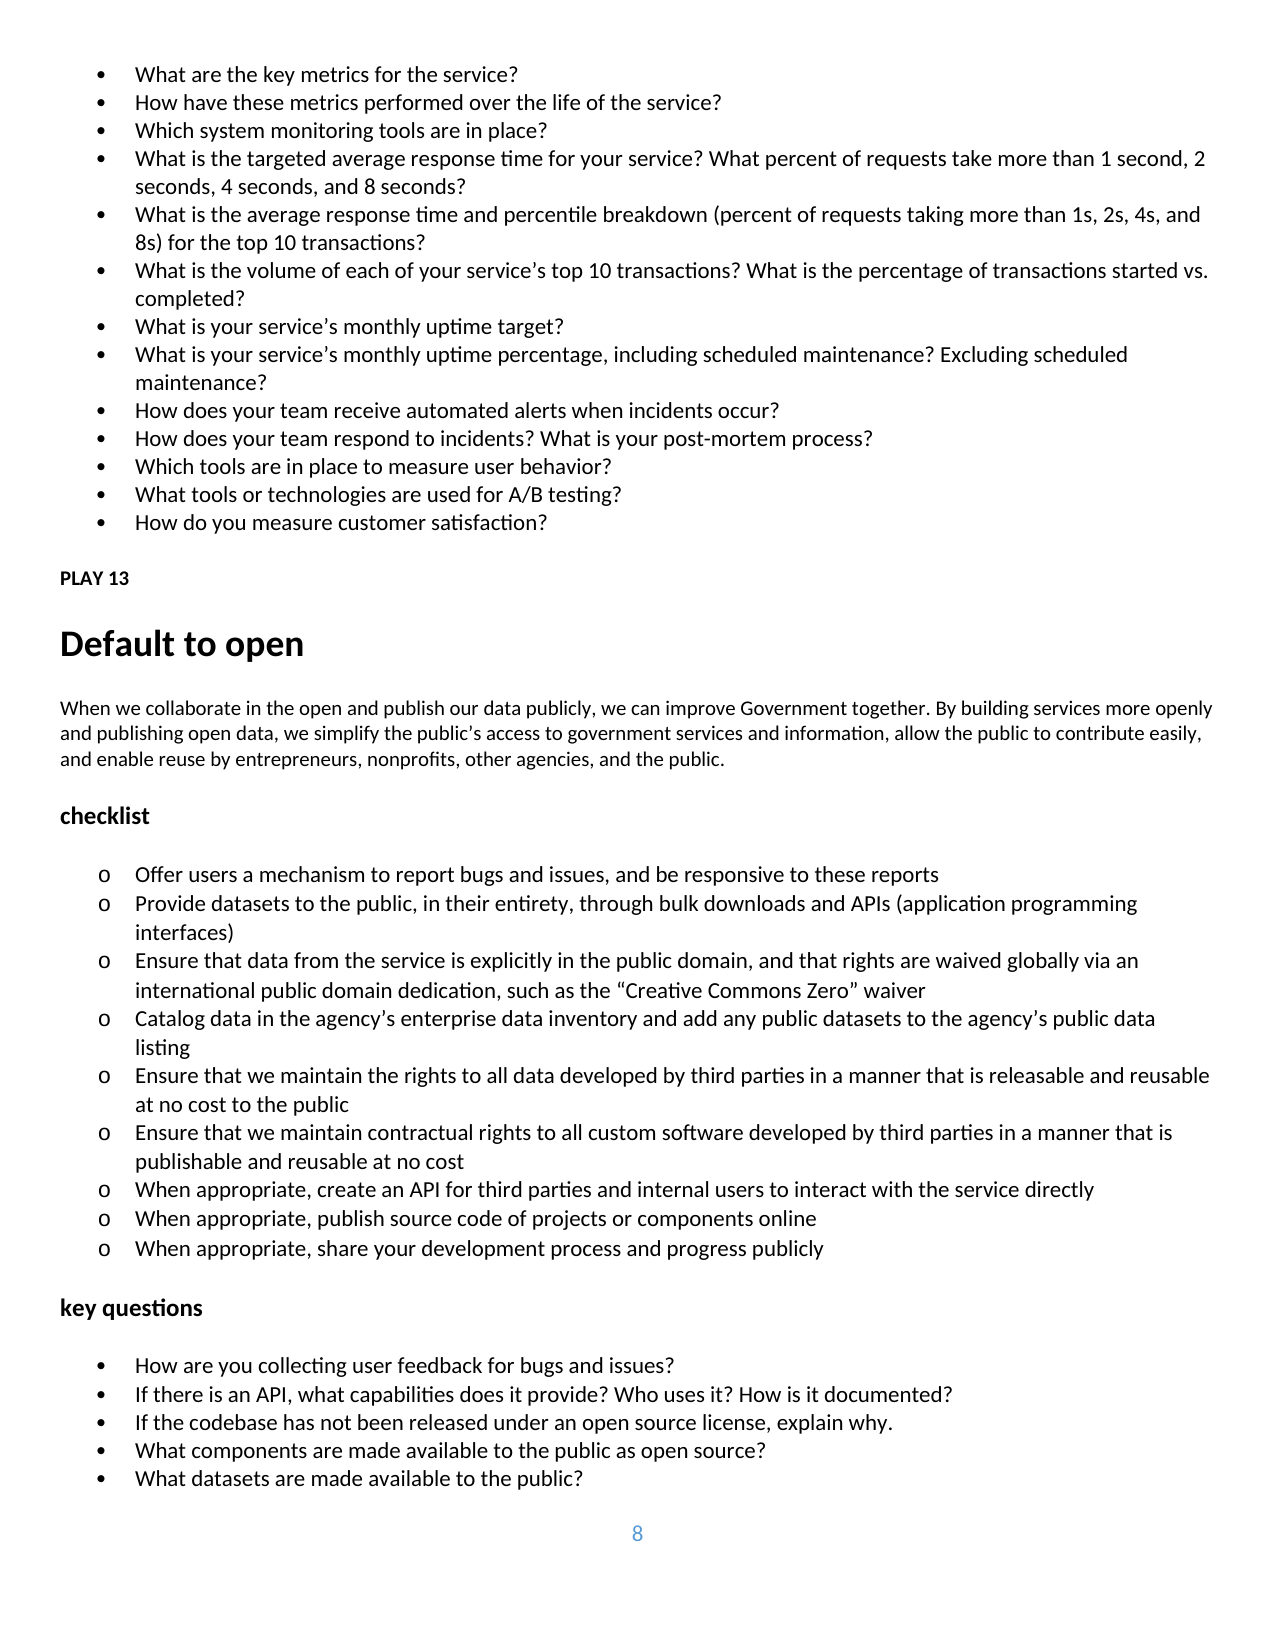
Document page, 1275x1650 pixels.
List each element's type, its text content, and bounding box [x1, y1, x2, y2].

list Offer users a mechanism to report bugs and issues, and be responsive to these reports [97, 860, 1215, 889]
list What is your service’s monthly uptime target? [97, 312, 1215, 340]
list What datasets are made available to the public? [97, 1464, 1215, 1492]
list Which system monitoring tools are in place? [97, 116, 1215, 144]
text checklist [60, 801, 1215, 831]
list If the codebase has not been released under an open source license, explain why. [97, 1408, 1215, 1436]
text Default to open [60, 620, 1215, 666]
list How does your team respond to incidents? What is your post-mortem process? [97, 424, 1215, 452]
list How are you collecting user feedback for bugs and issues? [97, 1352, 1215, 1380]
list Provide datasets to the public, in their entirety, through bulk downloads and APIs (application programming interfaces) [97, 889, 1215, 947]
list How does your team receive automated alerts when incidents occur? [97, 396, 1215, 424]
list Ensure that we maintain contractual rights to all custom software developed by third parties in a manner that is publishable and reusable at no cost [97, 1118, 1215, 1175]
list When appropriate, create an API for third parties and internal users to interact with the service directly [97, 1175, 1215, 1204]
list Ensure that data from the service is explicitly in the public domain, and that rights are waived globally via an international public domain dedication, such as the “Creative Commons Zero” waiver [97, 947, 1215, 1004]
list How have these metrics performed over the life of the service? [97, 88, 1215, 116]
list What components are made available to the public as open source? [97, 1436, 1215, 1464]
text PLAY 13 [60, 566, 1215, 591]
list What is the volume of each of your service’s top 10 transactions? What is the percentage of transactions started vs. completed? [97, 256, 1215, 312]
list What are the key metrics for the service? [97, 60, 1215, 88]
list What is the average response time and percentile breakdown (percent of requests taking more than 1s, 2s, 4s, and 8s) for the top 10 transactions? [97, 200, 1215, 256]
list If there is an API, what capabilities does it provide? Who uses it? How is it documented? [97, 1380, 1215, 1408]
list What tools or technologies are used for A/B testing? [97, 480, 1215, 508]
list What is your service’s monthly uptime percentage, including scheduled maintenance? Excluding scheduled maintenance? [97, 340, 1215, 396]
text key questions [60, 1292, 1215, 1322]
text When we collaborate in the open and publish our data publicly, we can improve Government together. By building services more openly and publishing open data, we simplify the public’s access to government services and information, allow the public to contribute easily, and enable reuse by entrepreneurs, nonprofits, other agencies, and the public. [60, 695, 1215, 771]
list How do you measure customer satisfaction? [97, 508, 1215, 536]
list When appropriate, publish source code of projects or components online [97, 1204, 1215, 1234]
list Ensure that we maintain the rights to all data developed by third parties in a manner that is releasable and reusable at no cost to the public [97, 1061, 1215, 1118]
list What is the targeted average response time for your service? What percent of requests take more than 1 second, 2 seconds, 4 seconds, and 8 seconds? [97, 144, 1215, 200]
list Catalog data in the agency’s enterprise data inventory and add any public datasets to the agency’s public data listing [97, 1004, 1215, 1061]
list When appropriate, share your development process and progress publicly [97, 1234, 1215, 1263]
list Which tools are in place to measure user behavior? [97, 452, 1215, 480]
